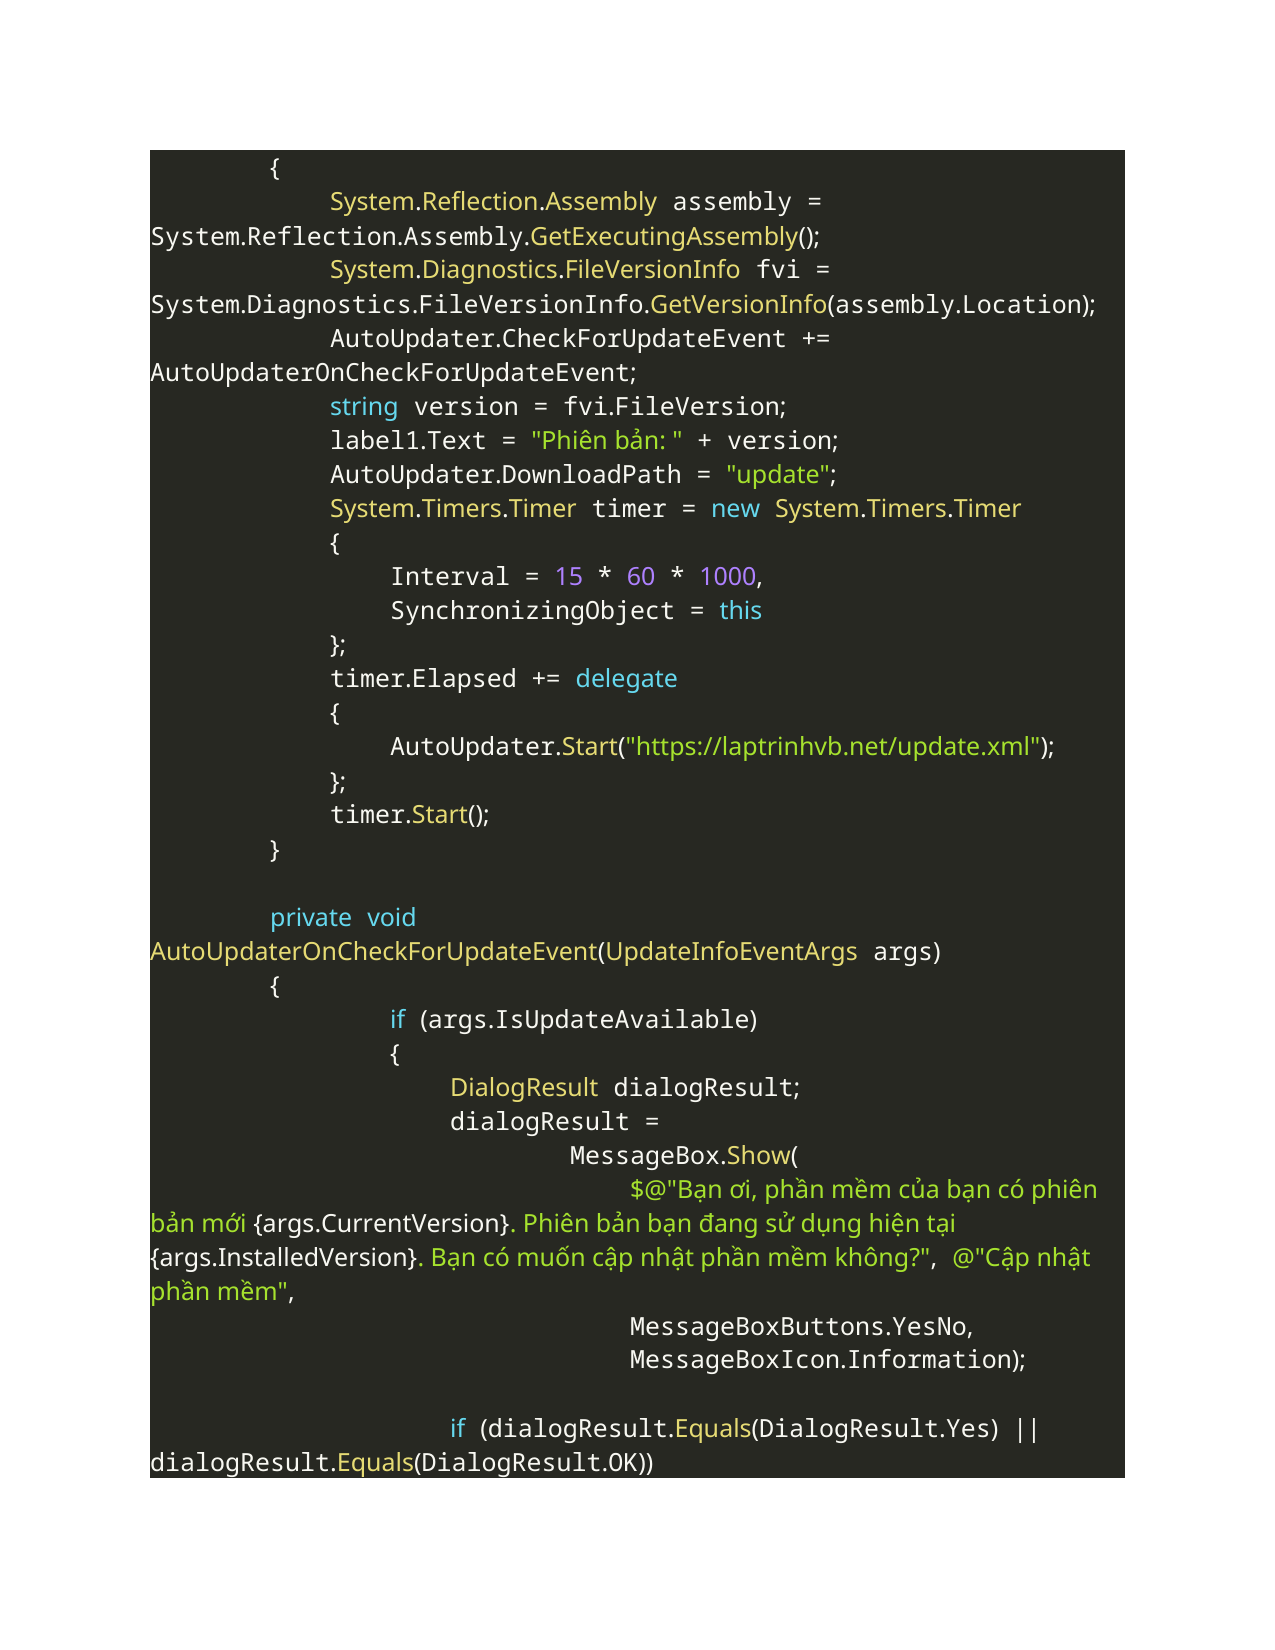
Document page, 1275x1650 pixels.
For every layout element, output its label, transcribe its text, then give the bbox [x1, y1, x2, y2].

text { [150, 695, 1125, 729]
text dialogResult = [150, 1104, 1125, 1138]
text Interval = 15 * 60 * 1000, [150, 559, 1125, 593]
text }; [150, 627, 1125, 661]
text $@"Bạn ơi, phần mềm của bạn có phiên bản mới {args.CurrentVersion}. Phiên bản bạn đang sử dụng hiện tại {args.InstalledVersion}. Bạn có muốn cập nhật phần mềm không?", @"Cập nhật phần mềm", [150, 1172, 1125, 1308]
text AutoUpdater.Start("https://laptrinhvb.net/update.xml"); [150, 729, 1125, 763]
text AutoUpdater.DownloadPath = "update"; [150, 457, 1125, 491]
text MessageBox.Show( [150, 1138, 1125, 1172]
text { [150, 967, 1125, 1002]
text }; [150, 763, 1125, 797]
text { [150, 150, 1125, 184]
text { [150, 525, 1125, 559]
text private void AutoUpdaterOnCheckForUpdateEvent(UpdateInfoEventArgs args) [150, 899, 1125, 967]
text timer.Elapsed += delegate [150, 661, 1125, 695]
text System.Diagnostics.FileVersionInfo fvi = System.Diagnostics.FileVersionInfo.GetVersionInfo(assembly.Location); [150, 252, 1125, 320]
text string version = fvi.FileVersion; [150, 388, 1125, 422]
text timer.Start(); [150, 797, 1125, 831]
text System.Reflection.Assembly assembly = System.Reflection.Assembly.GetExecutingAssembly(); [150, 184, 1125, 252]
text AutoUpdater.CheckForUpdateEvent += AutoUpdaterOnCheckForUpdateEvent; [150, 320, 1125, 388]
text label1.Text = "Phiên bản: " + version; [150, 422, 1125, 457]
text if (dialogResult.Equals(DialogResult.Yes) || dialogResult.Equals(DialogResult.OK)) [150, 1410, 1125, 1478]
text { [150, 1036, 1125, 1070]
text SynchronizingObject = this [150, 593, 1125, 627]
text if (args.IsUpdateAvailable) [150, 1002, 1125, 1036]
text System.Timers.Timer timer = new System.Timers.Timer [150, 491, 1125, 525]
text DialogResult dialogResult; [150, 1070, 1125, 1104]
text MessageBoxIcon.Information); [150, 1342, 1125, 1376]
text MessageBoxButtons.YesNo, [150, 1308, 1125, 1342]
text } [150, 831, 1125, 865]
